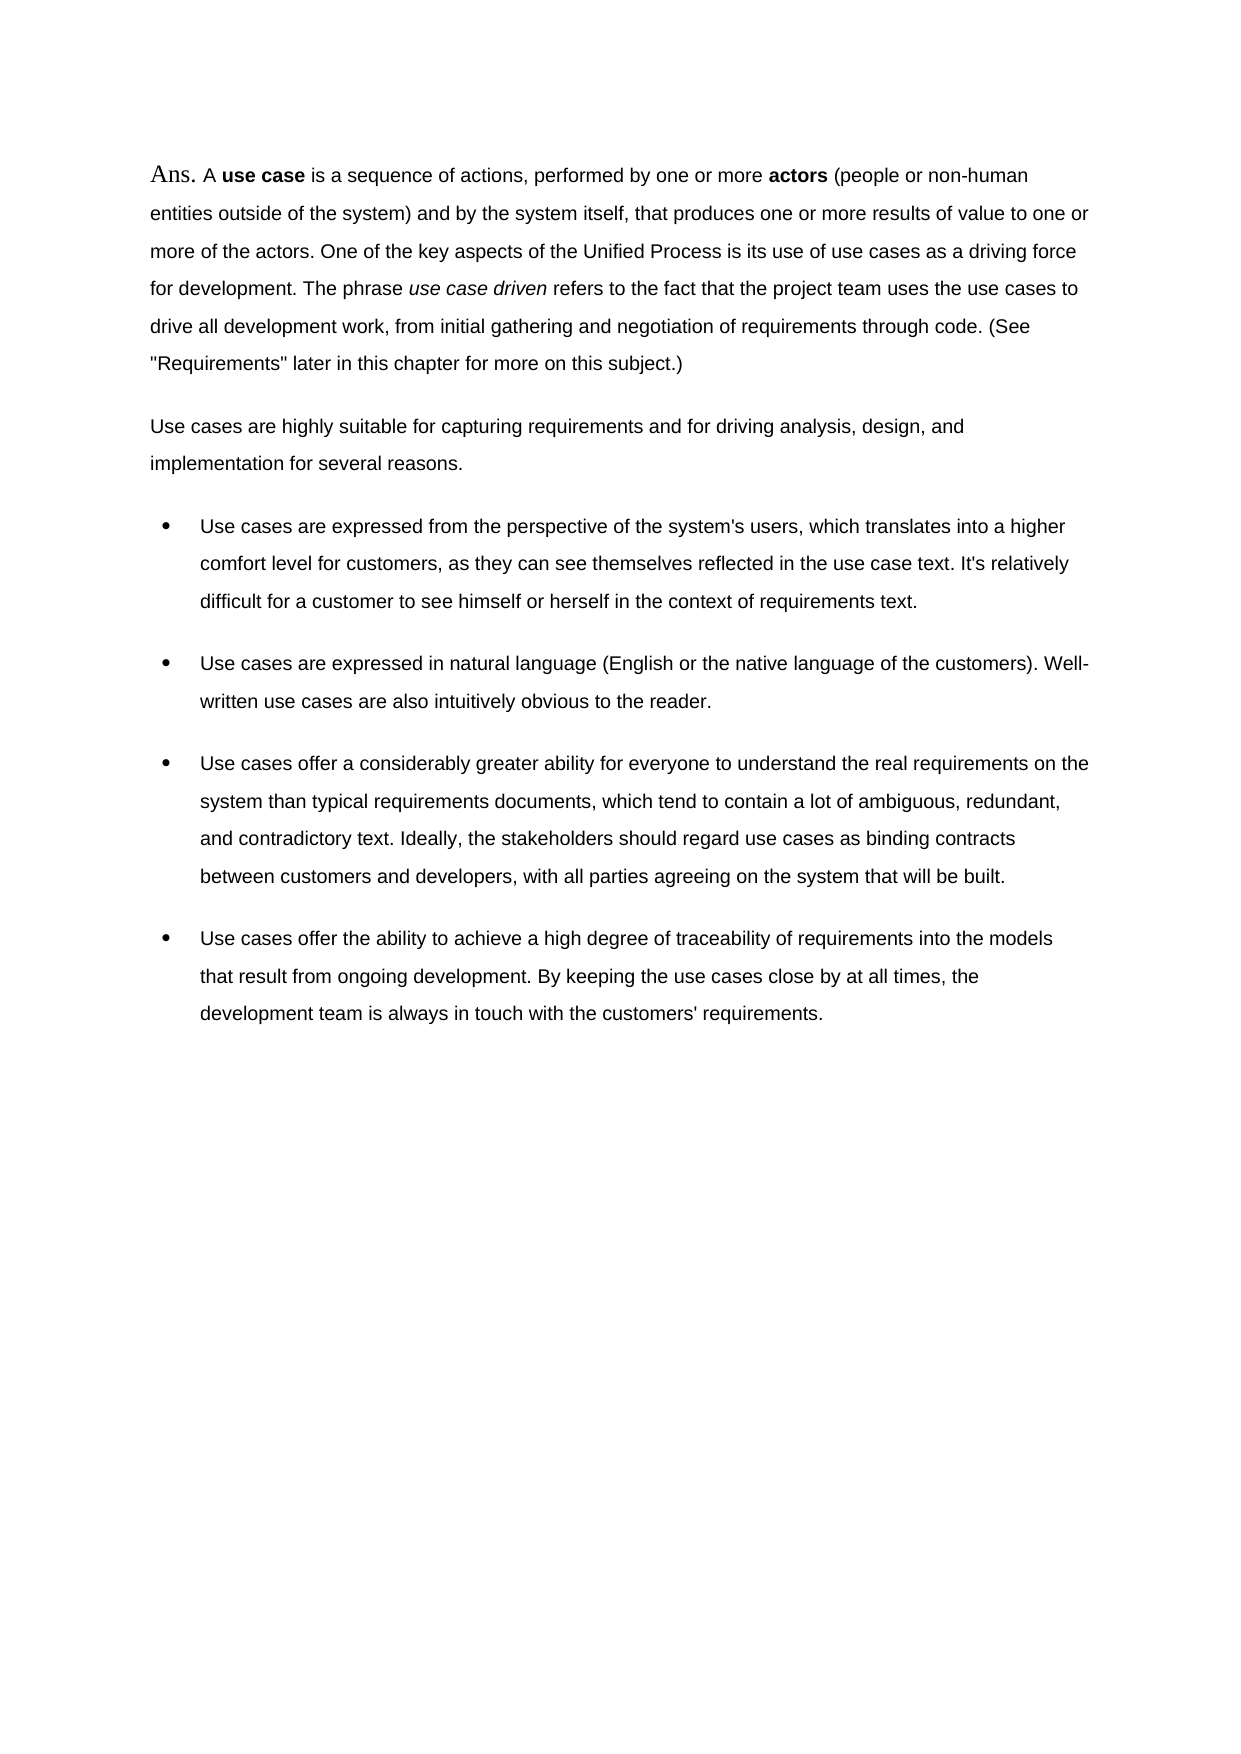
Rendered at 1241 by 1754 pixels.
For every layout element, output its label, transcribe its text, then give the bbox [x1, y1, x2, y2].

list Use cases offer the ability to achieve a high degree of traceability of requirements into the models that result from ongoing development. By keeping the use cases close by at all times, the development team is always in touch with the customers' requirements. [162, 912, 1090, 1025]
list Use cases are expressed from the perspective of the system's users, which translates into a higher comfort level for customers, as they can see themselves reflected in the use case text. It's relatively difficult for a customer to see himself or herself in the context of requirements text. [162, 500, 1090, 612]
list Use cases offer a considerably greater ability for everyone to understand the real requirements on the system than typical requirements documents, which tend to contain a lot of ambiguous, redundant, and contradictory text. Ideally, the stakeholders should regard use cases as binding contracts between customers and developers, with all parties agreeing on the system that will be built. [162, 737, 1090, 887]
list Use cases are expressed in natural language (English or the native language of the customers). Well-written use cases are also intuitively obvious to the reader. [162, 637, 1090, 712]
text Ans. A use case is a sequence of actions, performed by one or more actors (people or non-human entities outside of the system) and by the system itself, that produces one or more results of value to one or more of the actors. One of the key aspects of the Unified Process is its use of use cases as a driving force for development. The phrase use case driven refers to the fact that the project team uses the use cases to drive all development work, from initial gathering and negotiation of requirements through code. (See "Requirements" later in this chapter for more on this subject.) [150, 150, 1090, 375]
text Use cases are highly suitable for capturing requirements and for driving analysis, design, and implementation for several reasons. [150, 400, 1090, 475]
